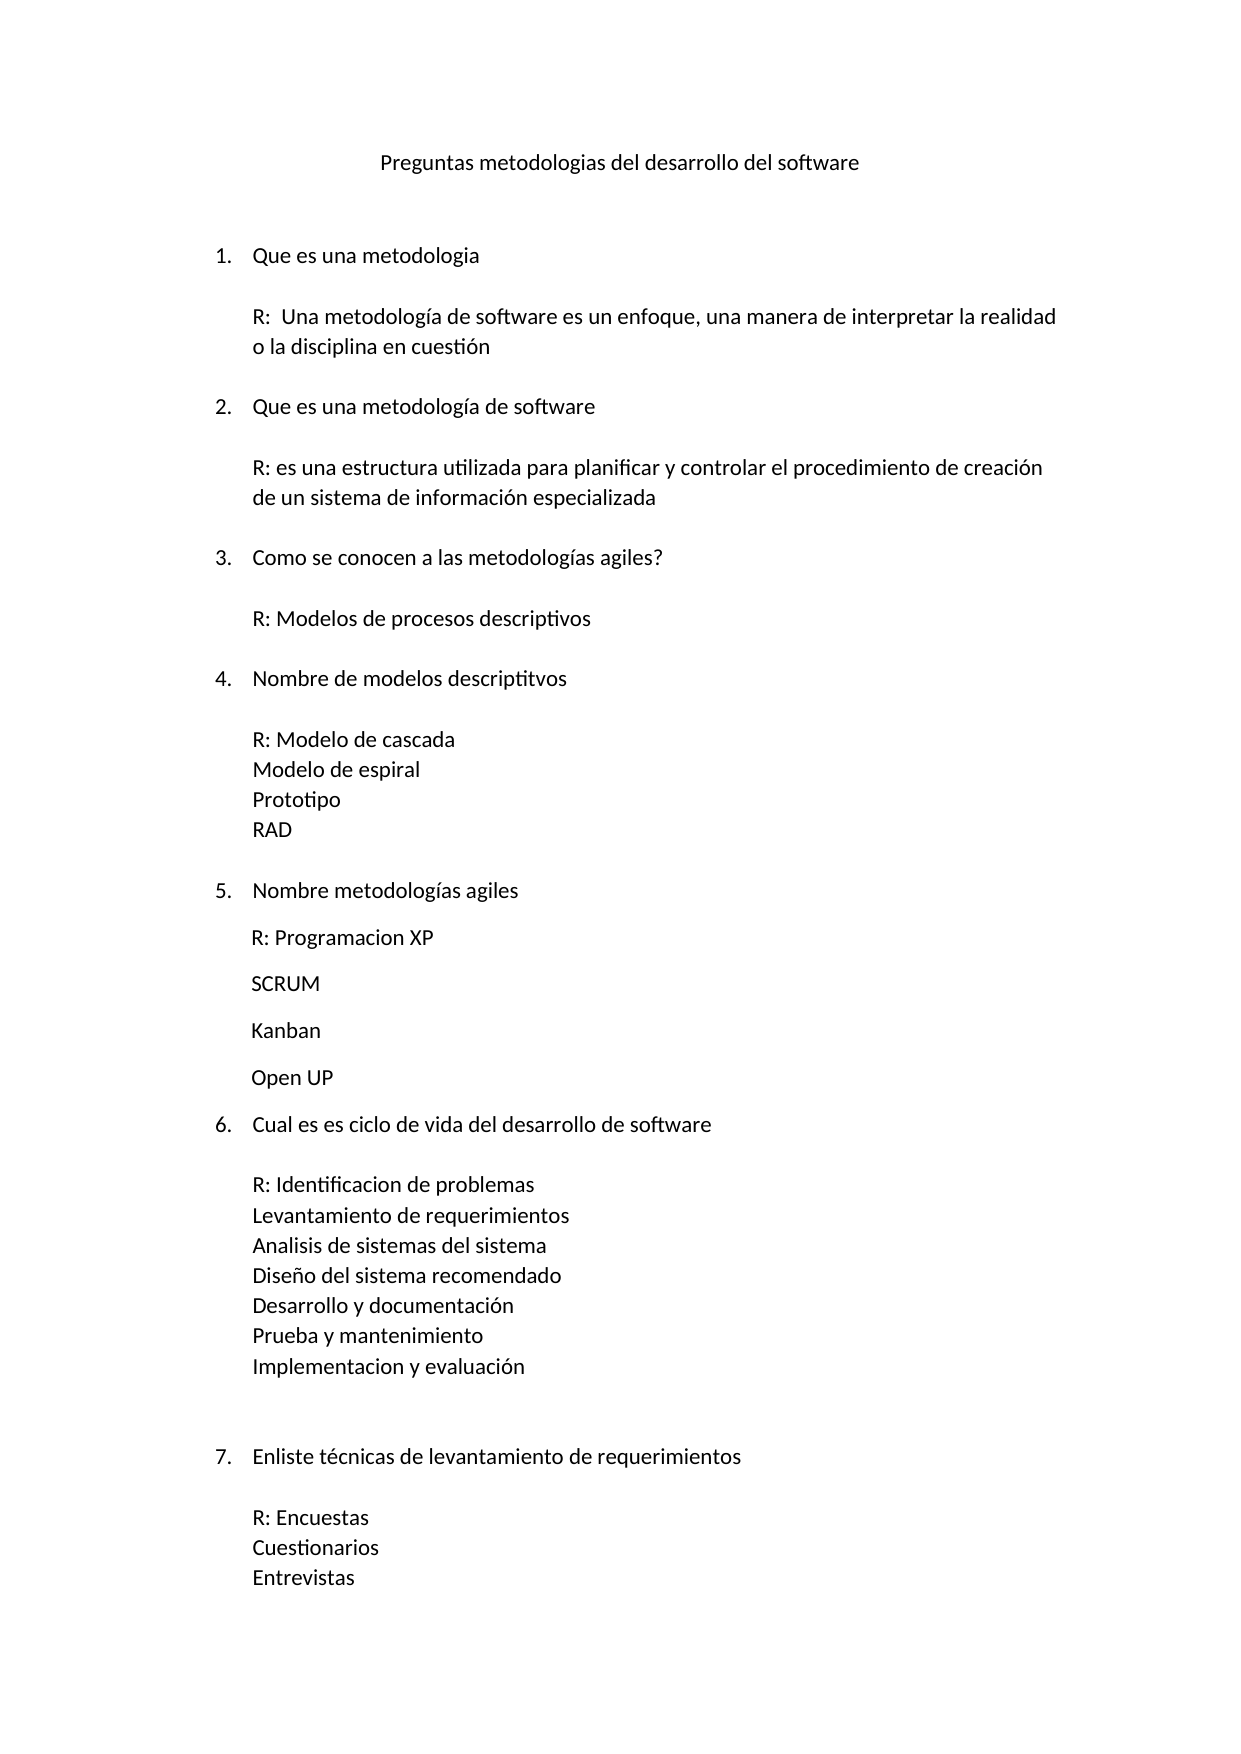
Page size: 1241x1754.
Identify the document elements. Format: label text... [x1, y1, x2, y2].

list Cual es es ciclo de vida del desarrollo de software [215, 1110, 1063, 1138]
list Como se conocen a las metodologías agiles? [215, 543, 1063, 571]
list Que es una metodología de software [215, 392, 1063, 420]
list Cuestionarios [252, 1533, 1063, 1561]
list Prototipo [252, 785, 1063, 813]
list Modelo de espiral [252, 755, 1063, 783]
list Prueba y mantenimiento [252, 1322, 1063, 1349]
list Diseño del sistema recomendado [252, 1261, 1063, 1289]
list Desarrollo y documentación [252, 1291, 1063, 1319]
text Open UP [177, 1063, 1063, 1091]
list R: Modelos de procesos descriptivos [252, 604, 1063, 632]
list Analisis de sistemas del sistema [252, 1231, 1063, 1259]
list Levantamiento de requerimientos [252, 1201, 1063, 1229]
list R: es una estructura utilizada para planificar y controlar el procedimiento de creación de un sistema de información especializada [252, 423, 1063, 511]
list R: Encuestas [252, 1503, 1063, 1531]
list Nombre de modelos descriptitvos [215, 664, 1063, 692]
list R: Una metodología de software es un enfoque, una manera de interpretar la realidad o la disciplina en cuestión [252, 302, 1063, 360]
text SCRUM [177, 969, 1063, 997]
list R: Identificacion de problemas [252, 1171, 1063, 1198]
list Entrevistas [252, 1563, 1063, 1591]
text R: Programacion XP [177, 923, 1063, 951]
text Preguntas metodologias del desarrollo del software [177, 148, 1063, 176]
list Implementacion y evaluación [252, 1352, 1063, 1380]
list Que es una metodologia [215, 241, 1063, 269]
text Kanban [177, 1016, 1063, 1044]
list Enliste técnicas de levantamiento de requerimientos [215, 1442, 1063, 1470]
list R: Modelo de cascada [252, 725, 1063, 753]
list RAD [252, 815, 1063, 843]
list Nombre metodologías agiles [215, 876, 1063, 904]
